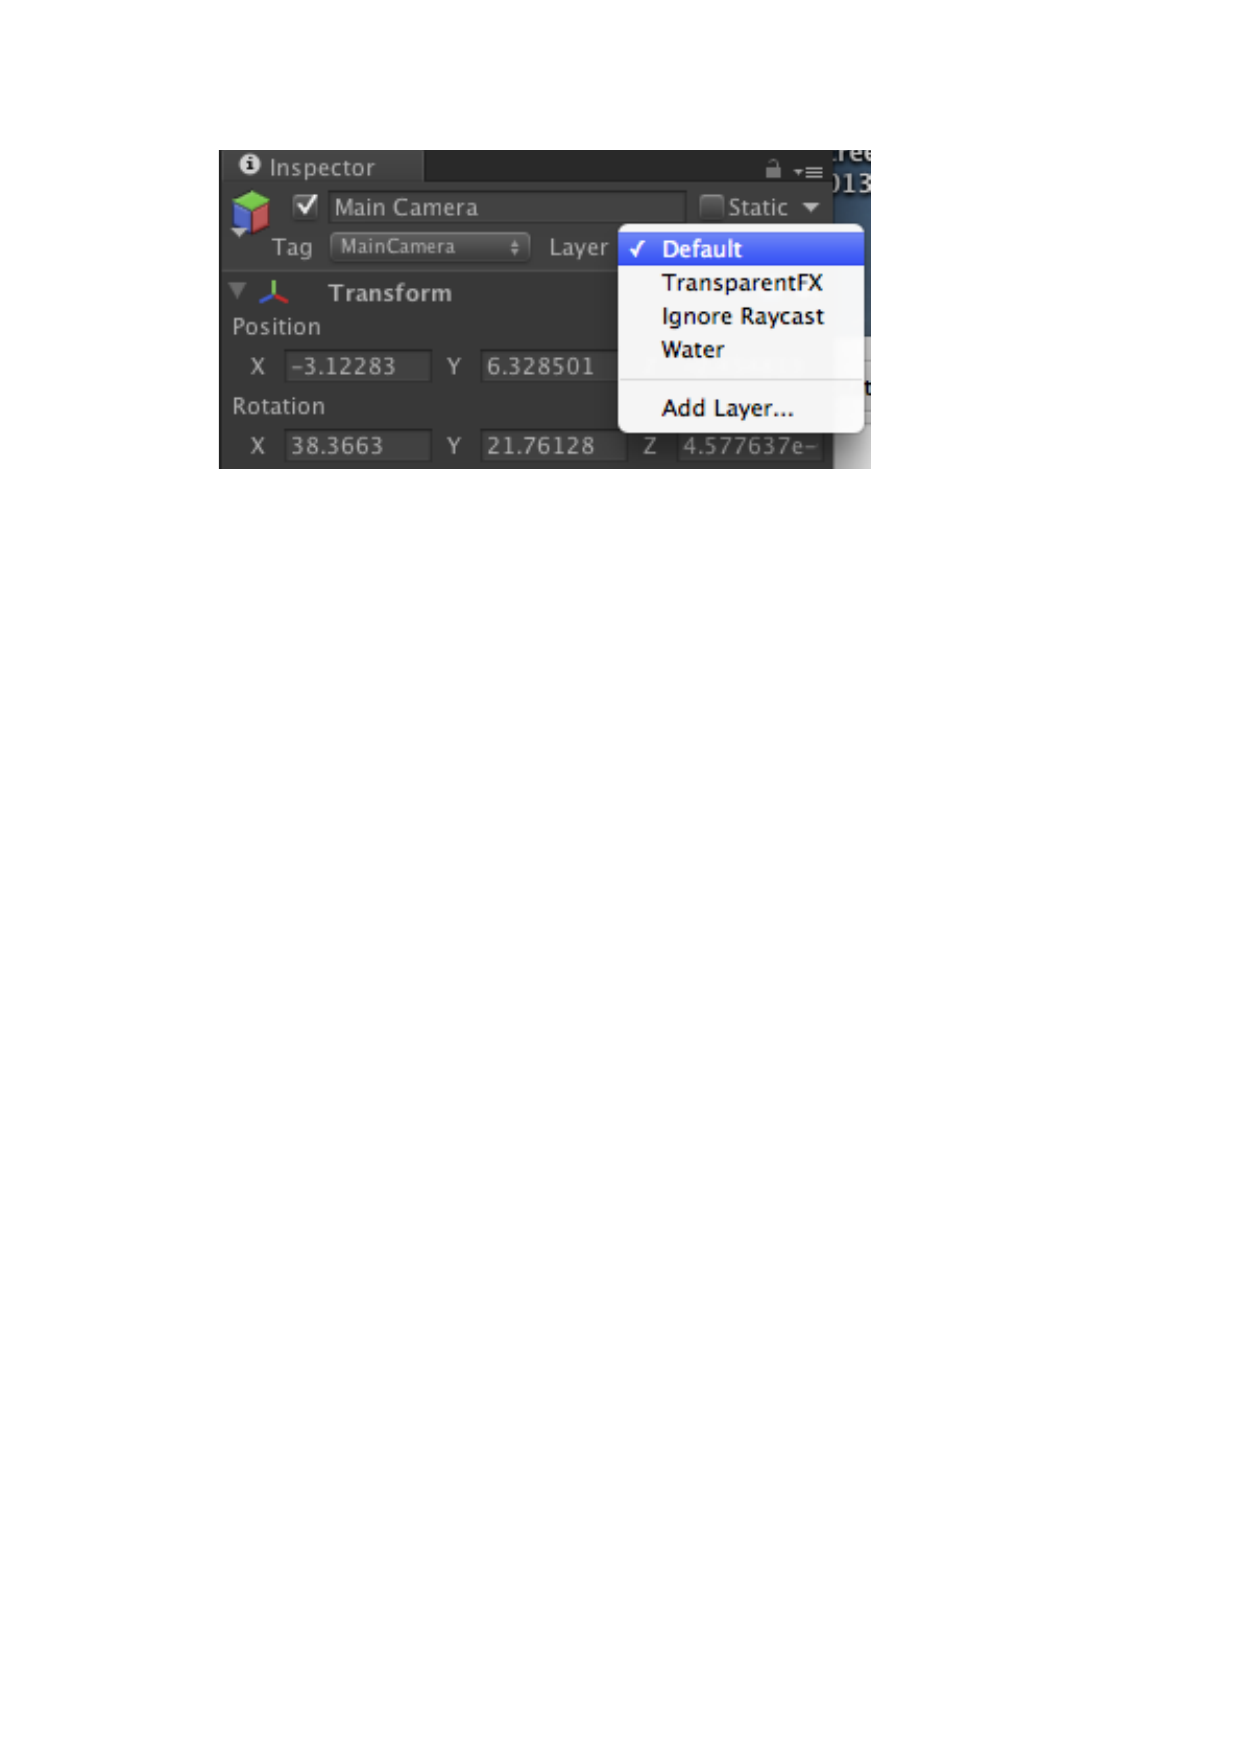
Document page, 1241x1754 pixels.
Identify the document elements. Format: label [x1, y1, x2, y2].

picture [218, 150, 871, 469]
